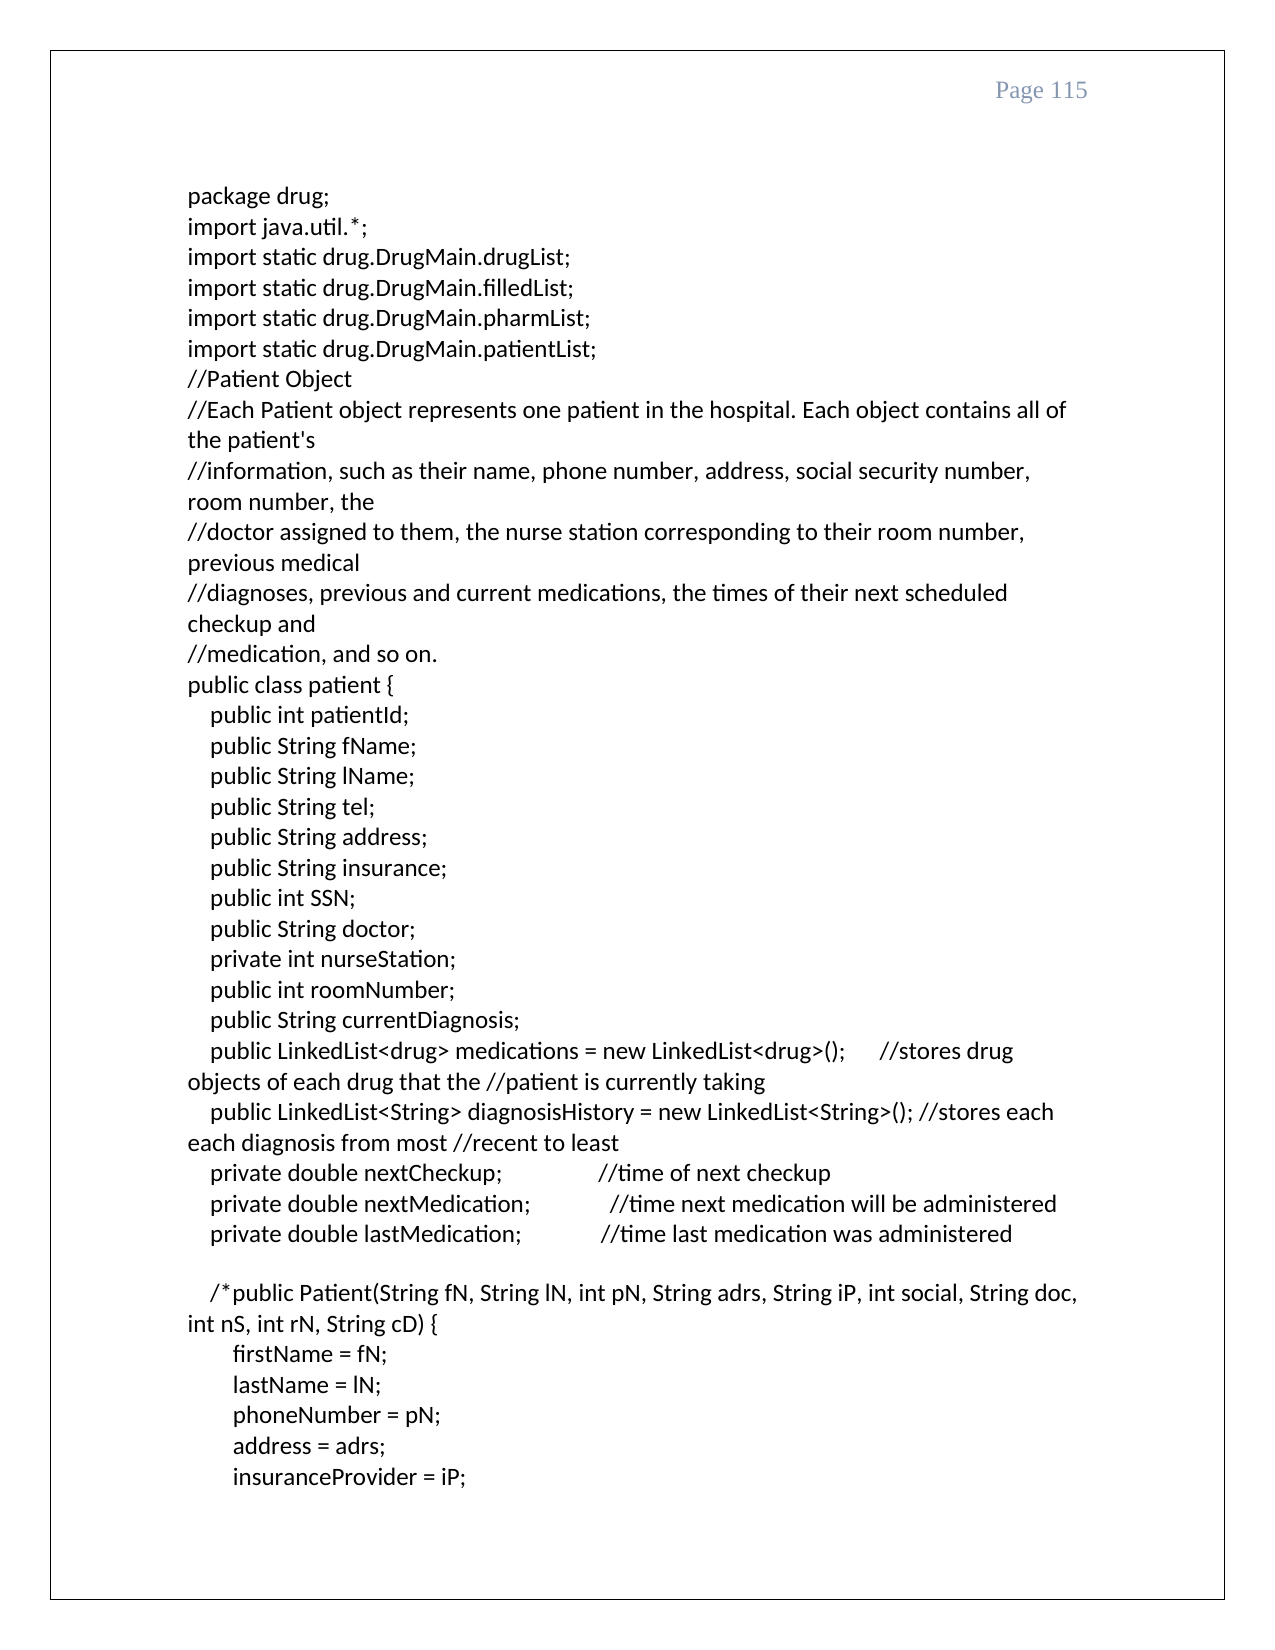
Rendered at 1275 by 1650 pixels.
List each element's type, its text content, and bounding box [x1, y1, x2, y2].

text //medication, and so on. [187, 638, 1087, 669]
text //doctor assigned to them, the nurse station corresponding to their room number, previous medical [187, 516, 1087, 577]
text address = adrs; [187, 1430, 1087, 1461]
text //diagnoses, previous and current medications, the times of their next scheduled checkup and [187, 577, 1087, 638]
text private int nurseStation; [187, 943, 1087, 974]
text //Each Patient object represents one patient in the hospital. Each object contains all of the patient's [187, 394, 1087, 455]
text /*public Patient(String fN, String lN, int pN, String adrs, String iP, int social, String doc, int nS, int rN, String cD) { [187, 1277, 1087, 1338]
text public String currentDiagnosis; [187, 1004, 1087, 1035]
text public String lName; [187, 760, 1087, 791]
text public LinkedList<String> diagnosisHistory = new LinkedList<String>(); //stores each each diagnosis from most //recent to least [187, 1096, 1087, 1157]
text lastName = lN; [187, 1369, 1087, 1399]
text package drug; [187, 181, 1087, 211]
text import static drug.DrugMain.filledList; [187, 272, 1087, 303]
text firstName = fN; [187, 1338, 1087, 1369]
text public int SSN; [187, 882, 1087, 913]
text public int patientId; [187, 699, 1087, 730]
text public class patient { [187, 669, 1087, 699]
text insuranceProvider = iP; [187, 1461, 1087, 1491]
text private double nextCheckup; //time of next checkup [187, 1157, 1087, 1188]
text import static drug.DrugMain.pharmList; [187, 303, 1087, 333]
text import static drug.DrugMain.patientList; [187, 333, 1087, 364]
text private double nextMedication; //time next medication will be administered [187, 1188, 1087, 1218]
text public String doctor; [187, 913, 1087, 943]
text public LinkedList<drug> medications = new LinkedList<drug>(); //stores drug objects of each drug that the //patient is currently taking [187, 1035, 1087, 1096]
text import java.util.*; [187, 211, 1087, 242]
text import static drug.DrugMain.drugList; [187, 242, 1087, 272]
text public String tel; [187, 791, 1087, 821]
text public int roomNumber; [187, 974, 1087, 1004]
text //information, such as their name, phone number, address, social security number, room number, the [187, 455, 1087, 516]
text phoneNumber = pN; [187, 1399, 1087, 1430]
text private double lastMedication; //time last medication was administered [187, 1218, 1087, 1249]
text public String fName; [187, 730, 1087, 760]
text public String insurance; [187, 852, 1087, 882]
text //Patient Object [187, 364, 1087, 394]
text public String address; [187, 821, 1087, 852]
